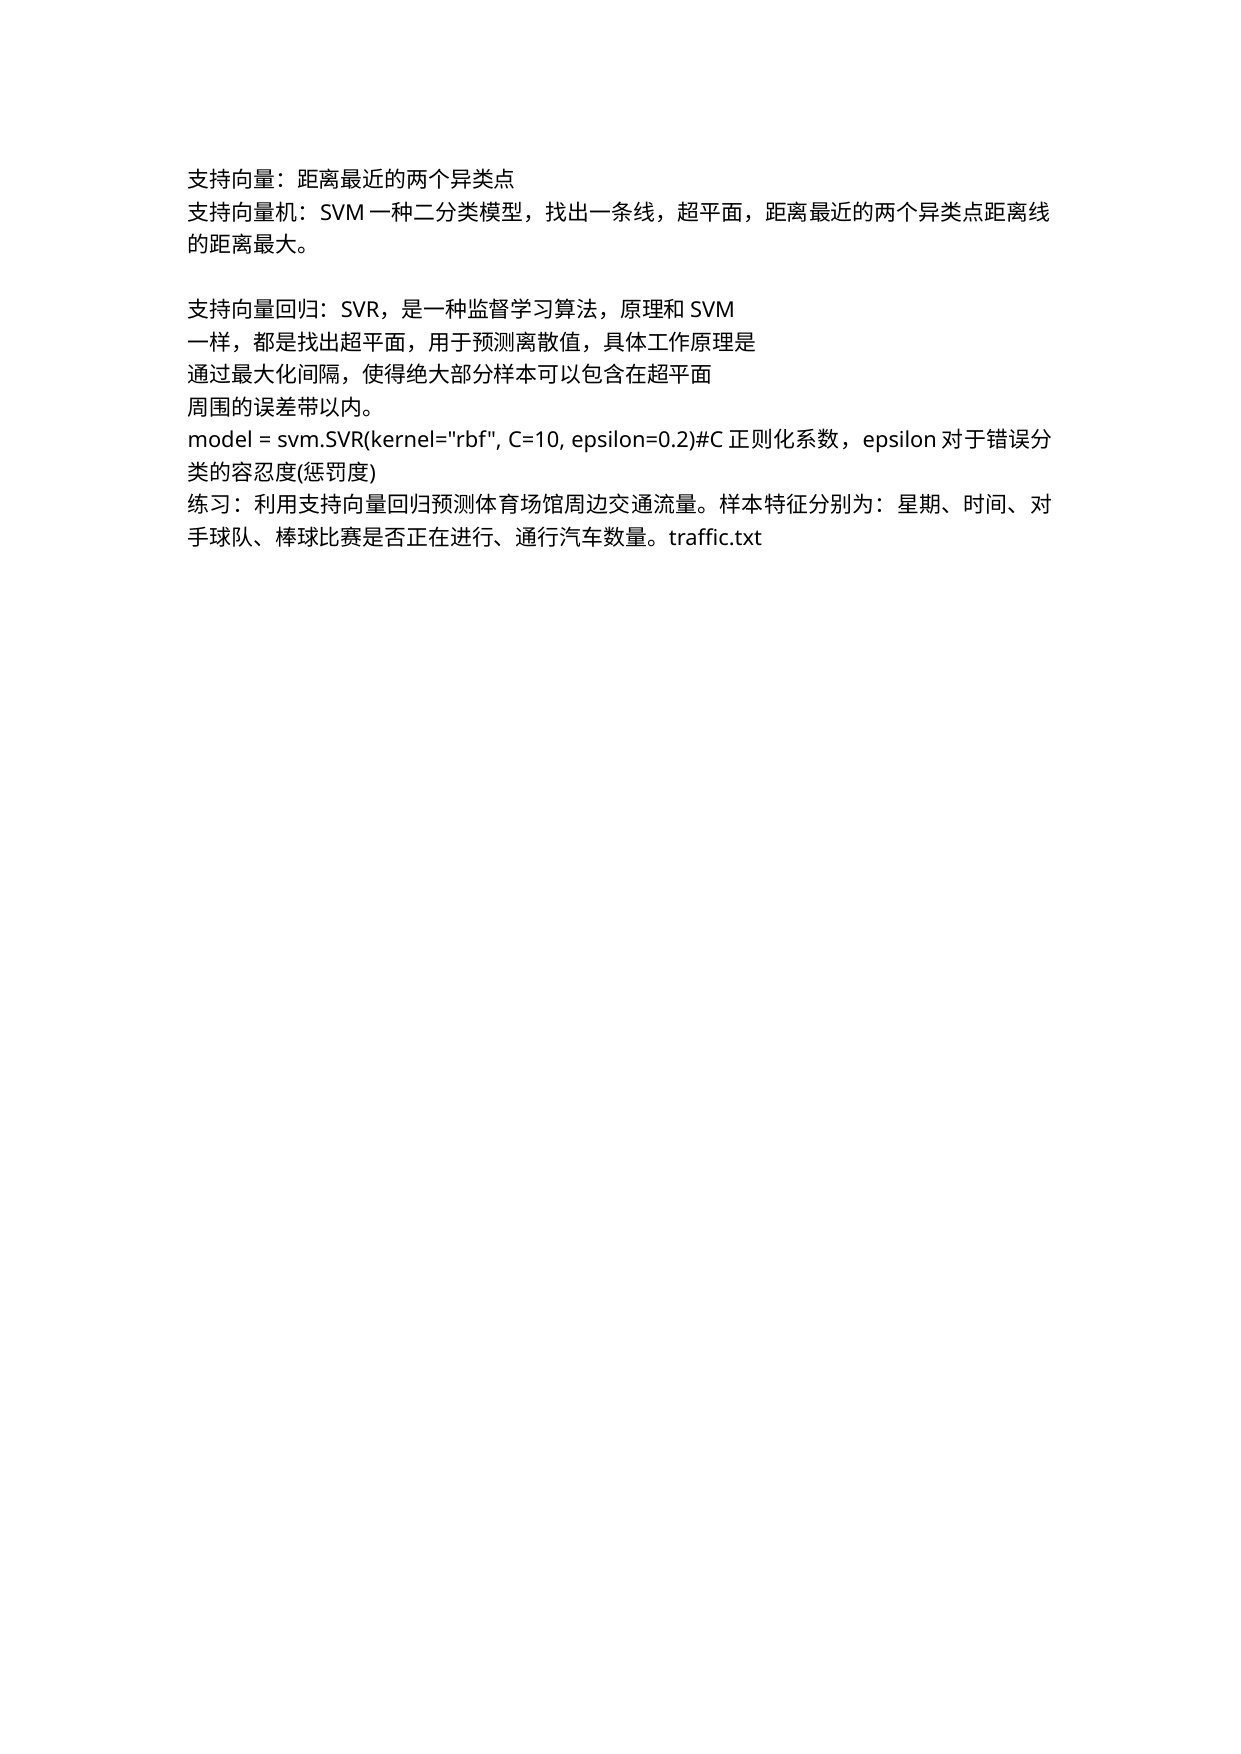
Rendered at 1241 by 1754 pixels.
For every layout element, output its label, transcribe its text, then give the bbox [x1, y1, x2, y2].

text 支持向量：距离最近的两个异类点 [187, 162, 1053, 194]
text model = svm.SVR(kernel="rbf", C=10, epsilon=0.2)#C正则化系数，epsilon对于错误分类的容忍度(惩罚度) [187, 422, 1053, 487]
text 周围的误差带以内。 [187, 389, 1053, 422]
text 支持向量机：SVM一种二分类模型，找出一条线，超平面，距离最近的两个异类点距离线的距离最大。 [187, 194, 1053, 259]
text 支持向量回归：SVR，是一种监督学习算法，原理和SVM [187, 292, 1053, 324]
text 练习：利用支持向量回归预测体育场馆周边交通流量。样本特征分别为：星期、时间、对手球队、棒球比赛是否正在进行、通行汽车数量。traffic.txt [187, 487, 1053, 552]
text 通过最大化间隔，使得绝大部分样本可以包含在超平面 [187, 357, 1053, 389]
text 一样，都是找出超平面，用于预测离散值，具体工作原理是 [187, 324, 1053, 357]
